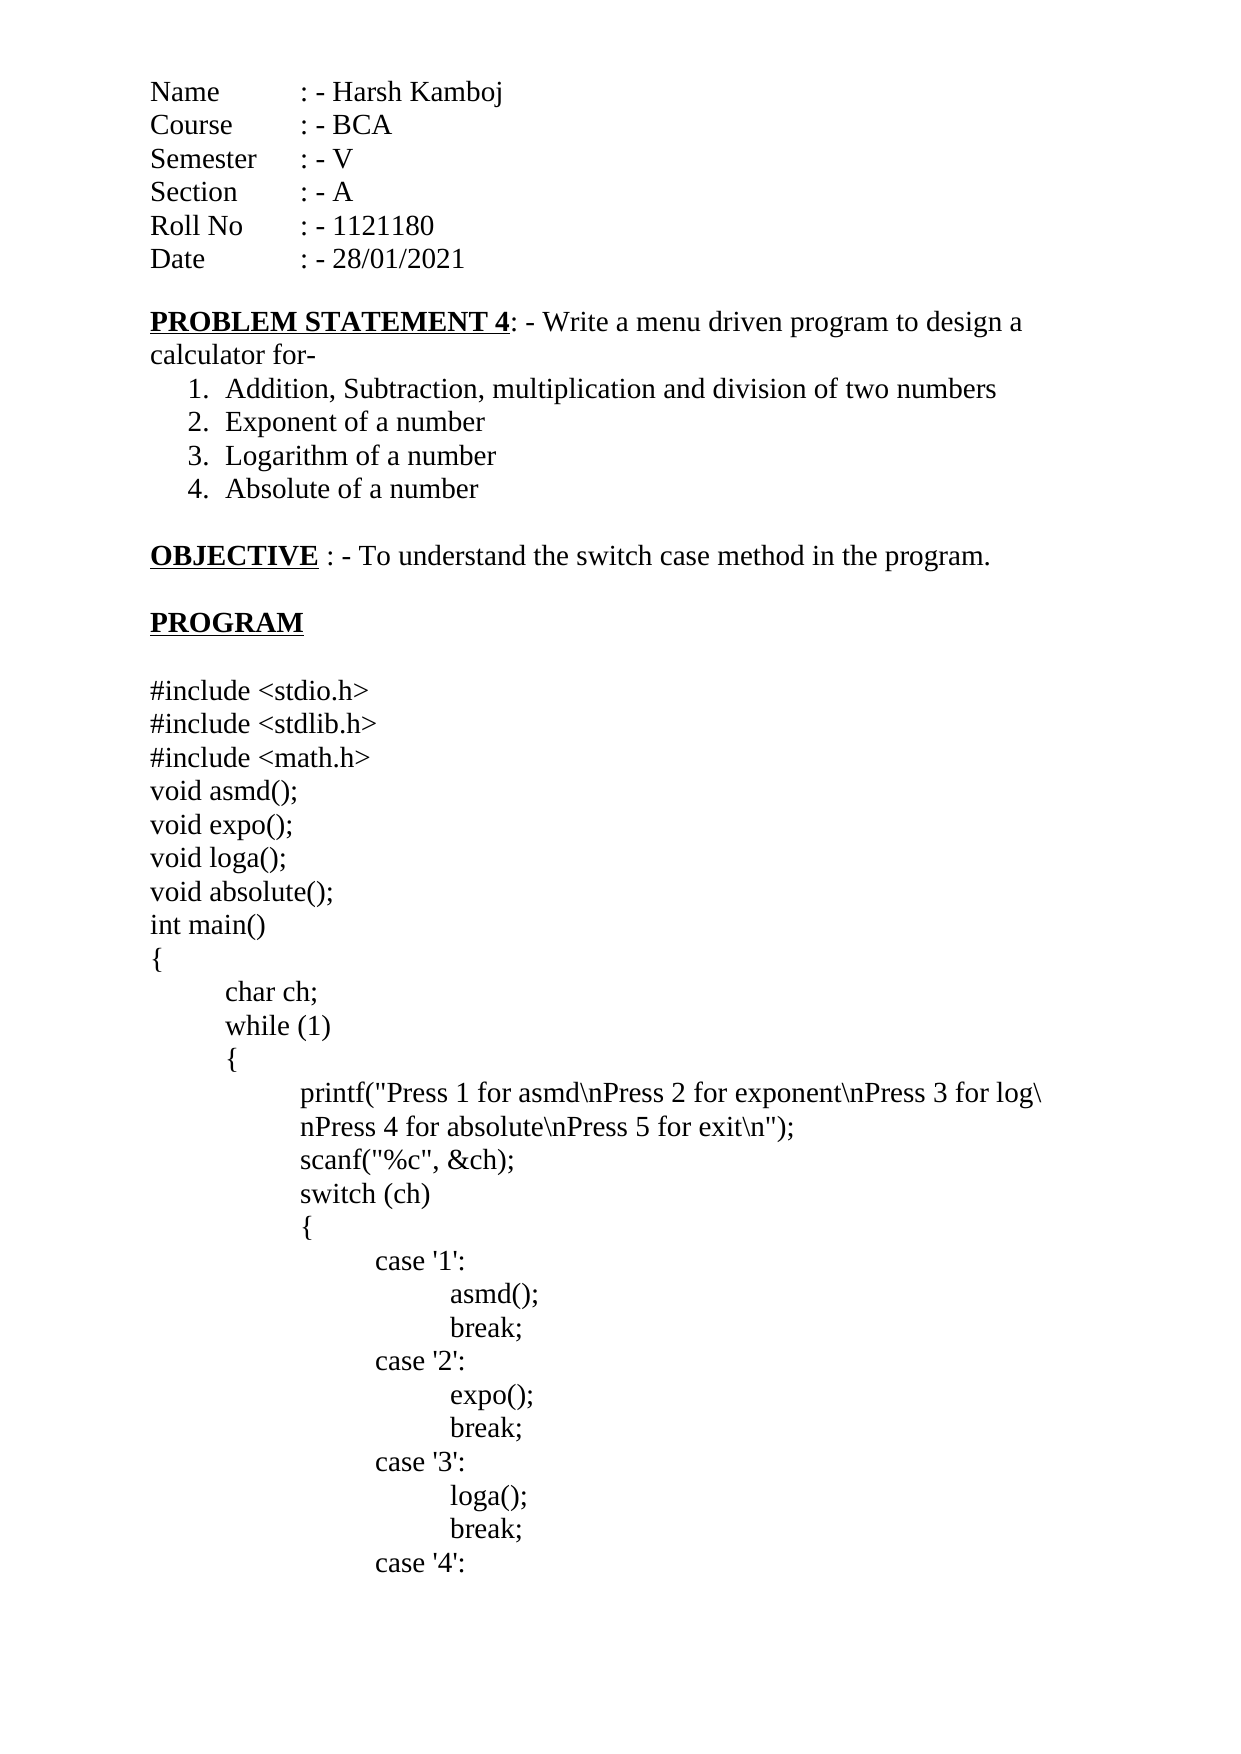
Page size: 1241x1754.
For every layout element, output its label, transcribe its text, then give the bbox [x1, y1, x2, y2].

text char ch; [150, 974, 1090, 1008]
list Addition, Subtraction, multiplication and division of two numbers [187, 371, 1090, 404]
text expo(); [375, 1377, 1090, 1411]
list Exponent of a number [187, 404, 1090, 438]
text case '3': [300, 1444, 1090, 1478]
text PROBLEM STATEMENT 4: - Write a menu driven program to design a calculator for- [150, 304, 1090, 371]
text case '4': [300, 1545, 1090, 1578]
text { [150, 1042, 1090, 1075]
text scanf("%c", &ch); [150, 1142, 1090, 1176]
text void asmd(); [150, 773, 1090, 807]
text int main() [150, 907, 1090, 941]
text void expo(); [150, 807, 1090, 840]
text switch (ch) [150, 1176, 1090, 1209]
text OBJECTIVE : - To understand the switch case method in the program. [150, 538, 1090, 572]
text PROGRAM [150, 606, 1090, 639]
text break; [375, 1511, 1090, 1545]
text break; [375, 1411, 1090, 1444]
text case '1': [300, 1243, 1090, 1276]
text loga(); [375, 1478, 1090, 1511]
text while (1) [150, 1008, 1090, 1042]
list Absolute of a number [187, 471, 1090, 505]
text asmd(); [375, 1276, 1090, 1310]
text #include <math.h> [150, 740, 1090, 773]
text printf("Press 1 for asmd\nPress 2 for exponent\nPress 3 for log\nPress 4 for absolute\nPress 5 for exit\n"); [300, 1075, 1090, 1142]
list Logarithm of a number [187, 438, 1090, 471]
text void absolute(); [150, 874, 1090, 907]
text break; [375, 1310, 1090, 1343]
text #include <stdlib.h> [150, 706, 1090, 740]
text void loga(); [150, 840, 1090, 874]
text case '2': [300, 1343, 1090, 1377]
text { [150, 1209, 1090, 1243]
text #include <stdio.h> [150, 673, 1090, 706]
text { [150, 941, 1090, 974]
